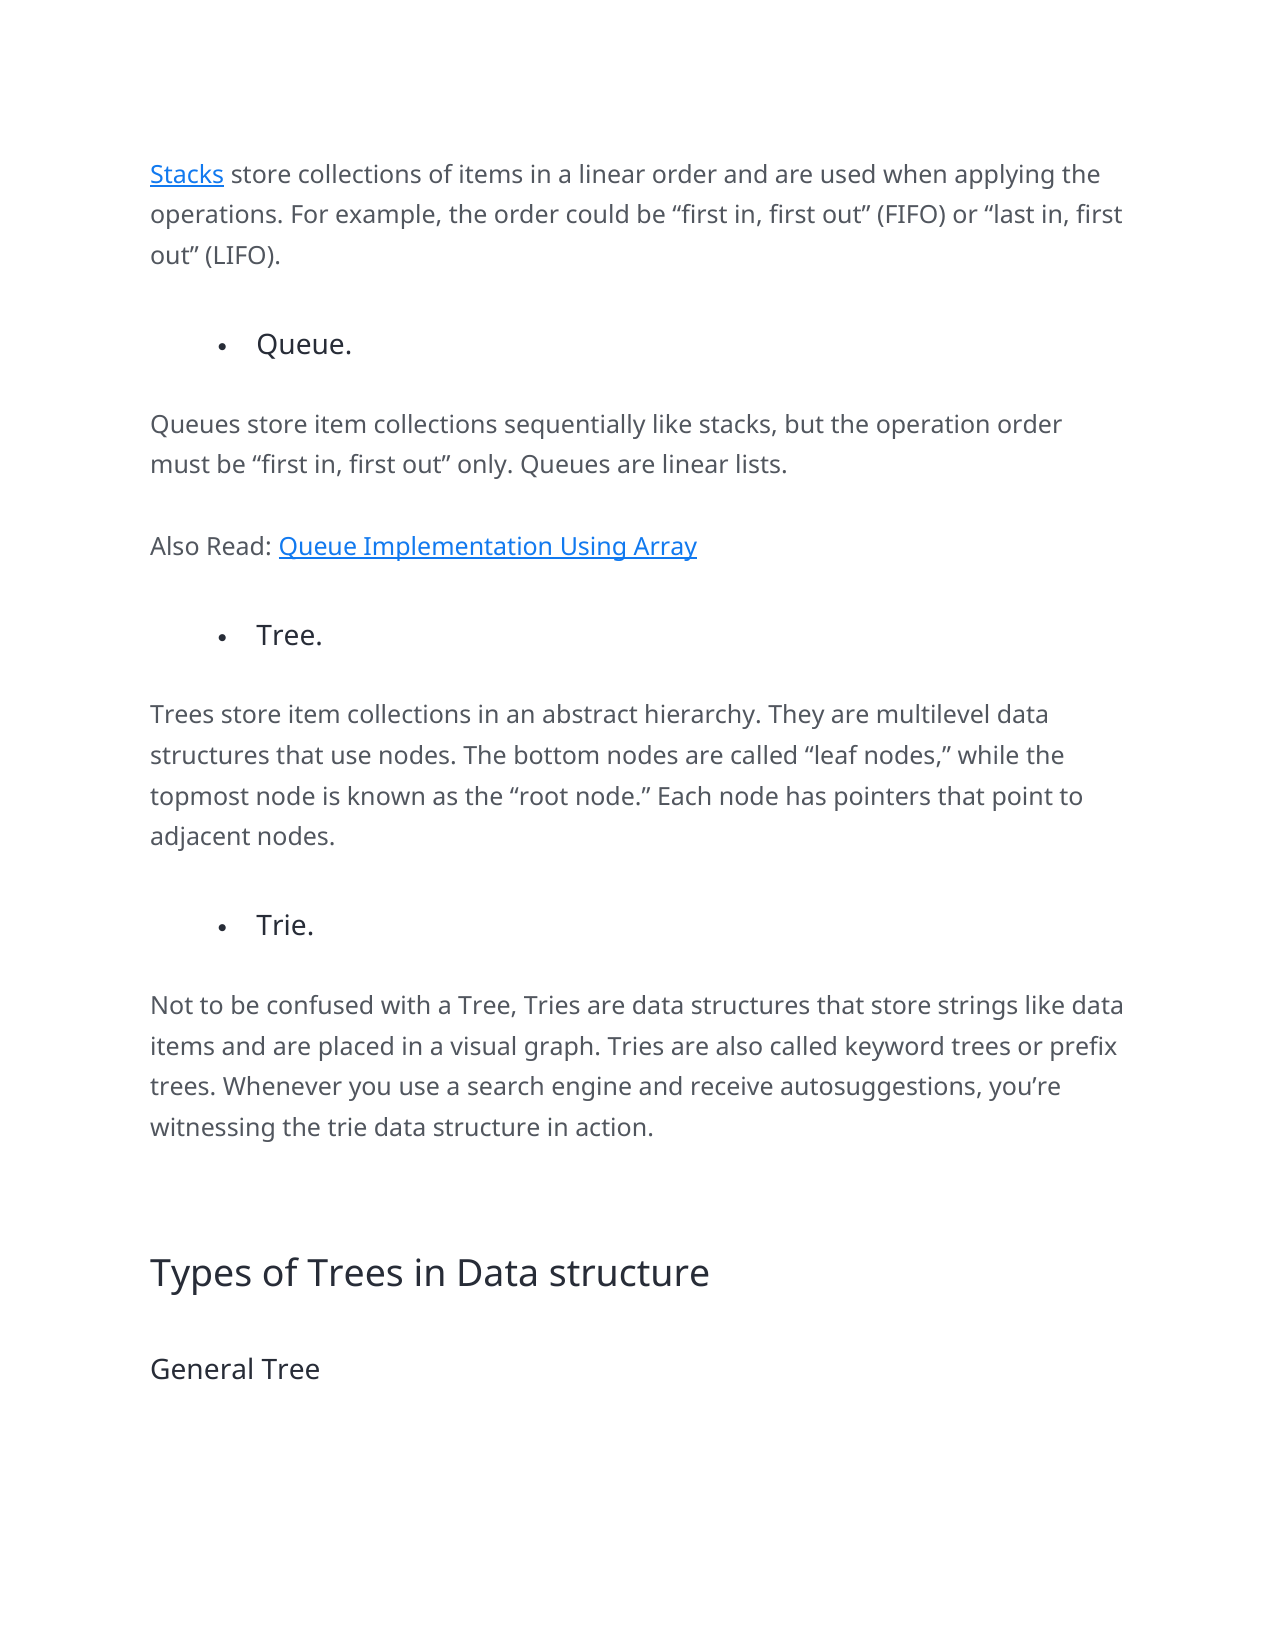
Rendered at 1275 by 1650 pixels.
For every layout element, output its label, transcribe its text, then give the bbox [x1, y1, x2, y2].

text Trees store item collections in an abstract hierarchy. They are multilevel data structures that use nodes. The bottom nodes are called “leaf nodes,” while the topmost node is known as the “root node.” Each node has pointers that point to adjacent nodes. [150, 691, 1125, 853]
text Not to be confused with a Tree, Tries are data structures that store strings like data items and are placed in a visual graph. Tries are also called keyword trees or prefix trees. Whenever you use a search engine and receive autosuggestions, you’re witnessing the trie data structure in action. [150, 981, 1125, 1144]
list Trie. [219, 903, 1125, 944]
text Queues store item collections sequentially like stacks, but the operation order must be “first in, first out” only. Queues are linear lists. [150, 400, 1125, 481]
list Tree. [219, 612, 1125, 653]
text Also Read: Queue Implementation Using Array [150, 522, 1125, 562]
text Stacks store collections of items in a linear order and are used when applying the operations. For example, the order could be “first in, first out” (FIFO) or “last in, first out” (LIFO). [150, 150, 1125, 272]
text General Tree [150, 1347, 1125, 1387]
list Queue. [219, 322, 1125, 362]
text Types of Trees in Data structure [150, 1244, 1125, 1297]
